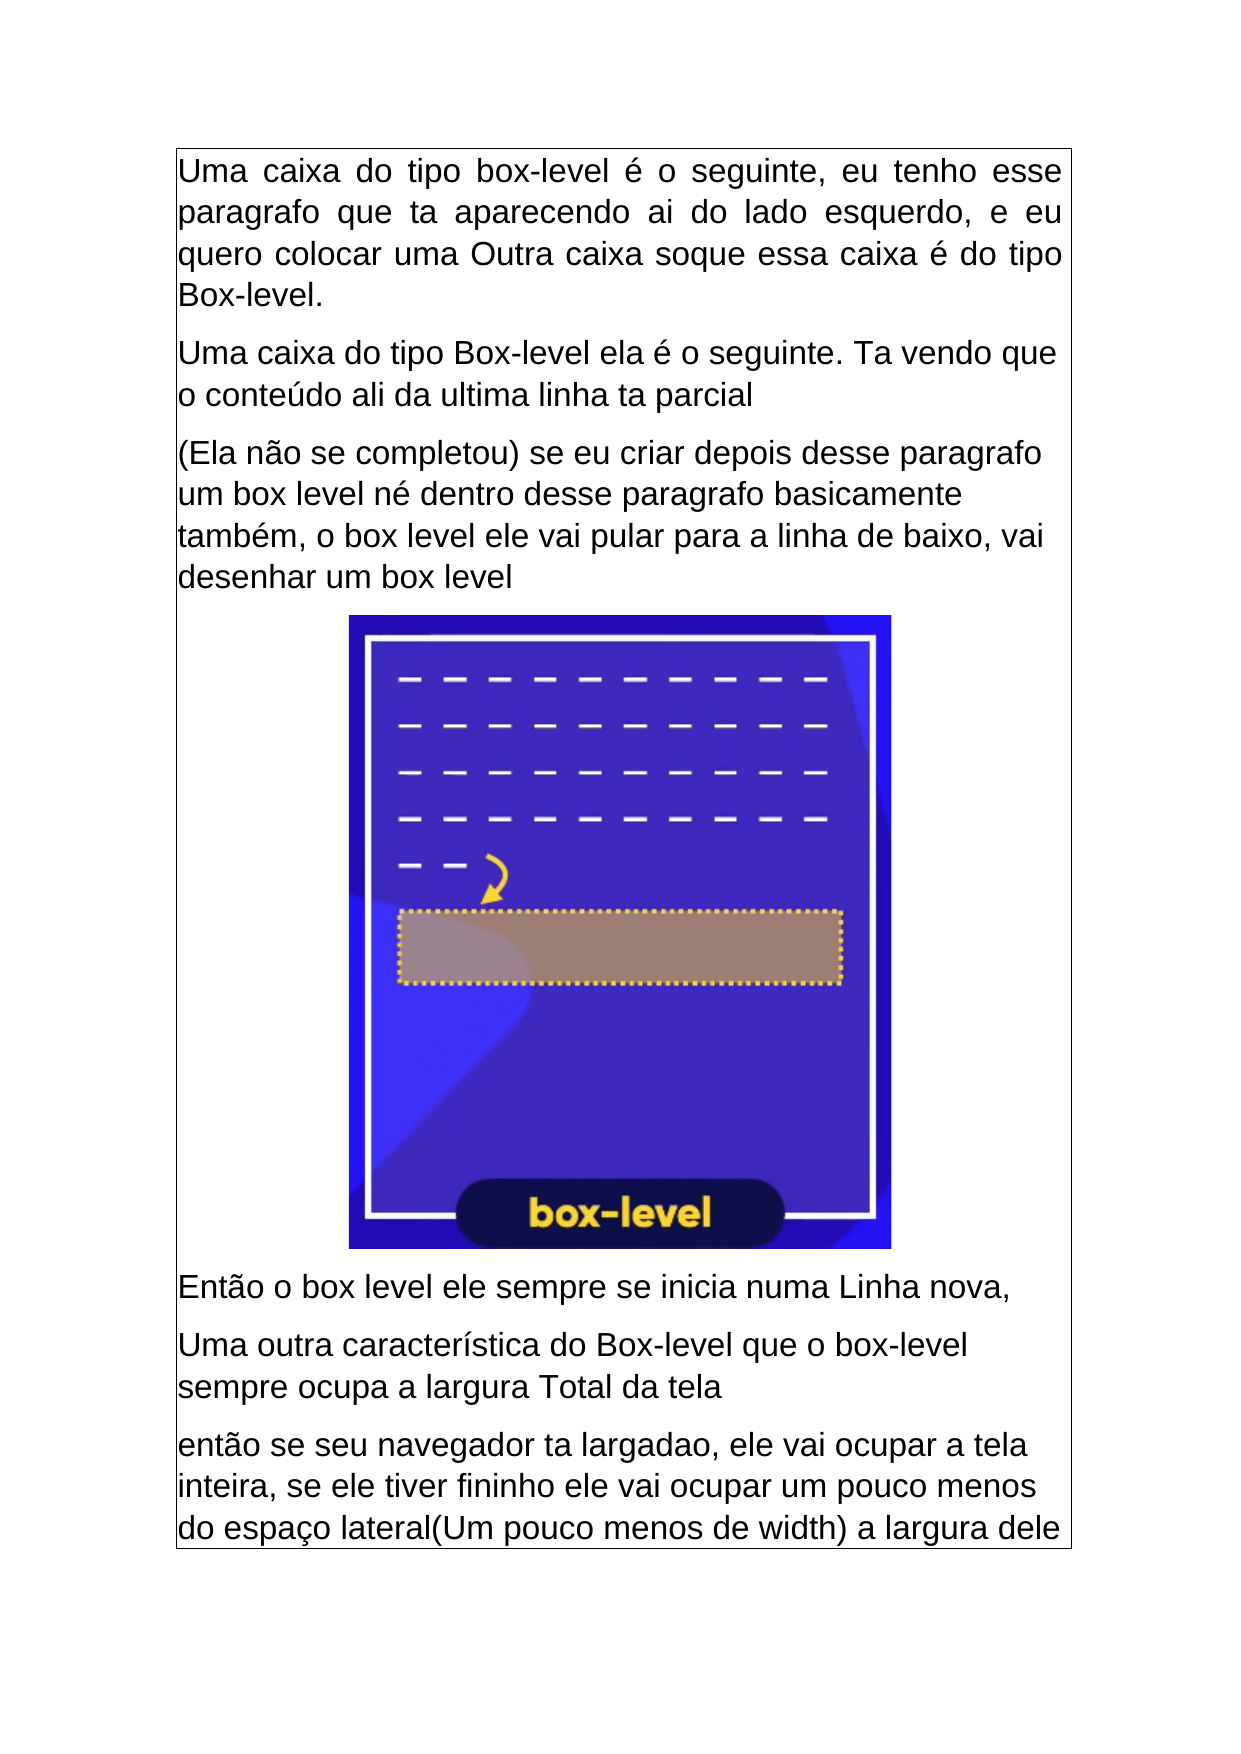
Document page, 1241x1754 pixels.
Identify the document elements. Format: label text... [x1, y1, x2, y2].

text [177, 1422, 1071, 1548]
text (Ela não se completou) se eu criar depois desse paragrafo um box level né dentro desse paragrafo basicamente também, o box level ele vai pular para a linha de baixo, vai desenhar um box level [177, 430, 1071, 596]
picture [348, 615, 892, 1249]
text Então o box level ele sempre se inicia numa Linha nova, [177, 1264, 1071, 1306]
text Uma outra característica do Box-level que o box-level sempre ocupa a largura Total da tela [177, 1322, 1071, 1405]
text Uma caixa do tipo box-level é o seguinte, eu tenho esse paragrafo que ta aparecendo ai do lado esquerdo, e eu quero colocar uma Outra caixa soque essa caixa é do tipo Box-level. [177, 149, 1071, 313]
text Uma caixa do tipo Box-level ela é o seguinte. Ta vendo que o conteúdo ali da ultima linha ta parcial [177, 330, 1071, 413]
